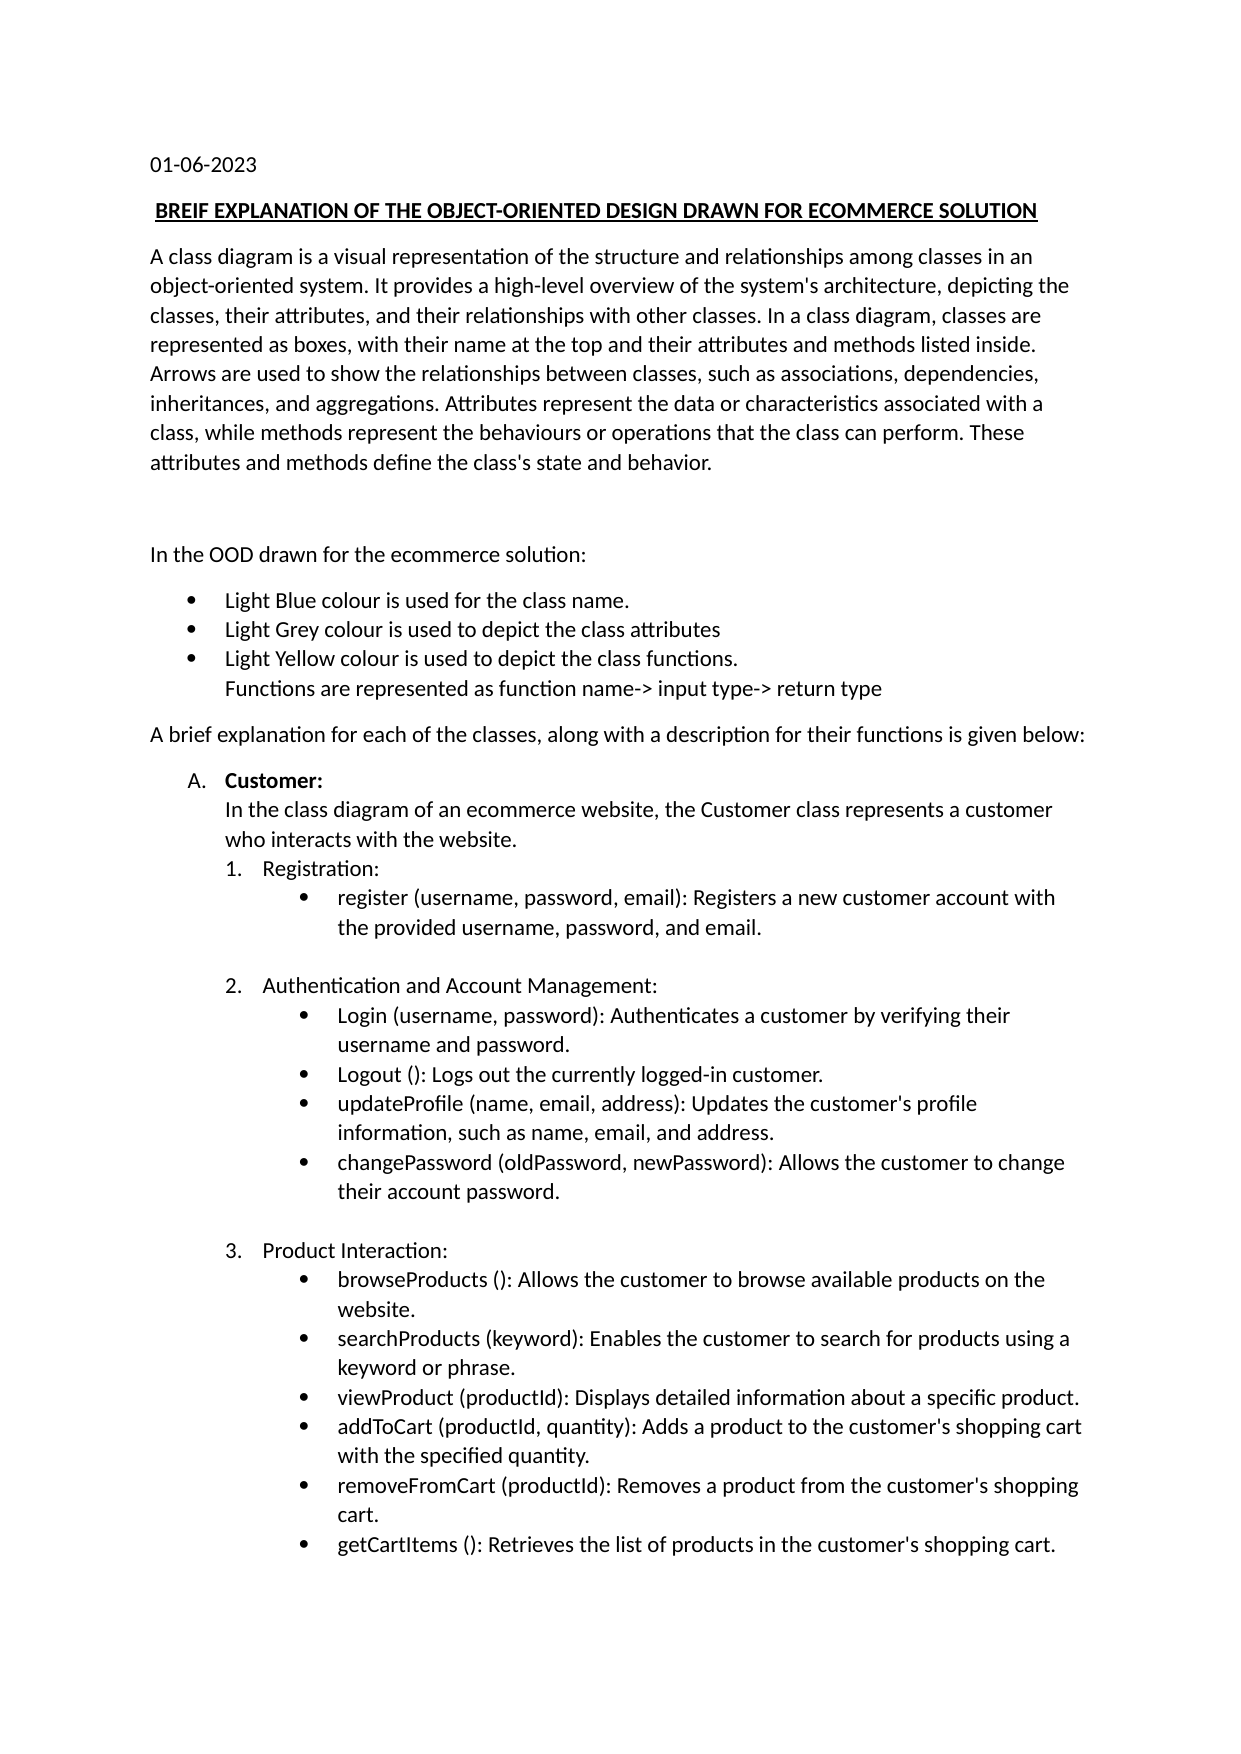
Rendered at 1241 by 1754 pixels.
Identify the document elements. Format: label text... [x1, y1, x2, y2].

list removeFromCart (productId): Removes a product from the customer's shopping cart. [300, 1471, 1090, 1528]
list Authentication and Account Management: [225, 972, 1090, 1000]
text 01-06-2023 [150, 150, 1090, 178]
list viewProduct (productId): Displays detailed information about a specific product. [300, 1383, 1090, 1411]
text A brief explanation for each of the classes, along with a description for their functions is given below: [150, 720, 1090, 748]
text A class diagram is a visual representation of the structure and relationships among classes in an object-oriented system. It provides a high-level overview of the system's architecture, depicting the classes, their attributes, and their relationships with other classes. In a class diagram, classes are represented as boxes, with their name at the top and their attributes and methods listed inside. Arrows are used to show the relationships between classes, such as associations, dependencies, inheritances, and aggregations. Attributes represent the data or characteristics associated with a class, while methods represent the behaviours or operations that the class can perform. These attributes and methods define the class's state and behavior. [150, 242, 1090, 476]
list Customer: [187, 766, 1090, 794]
text BREIF EXPLANATION OF THE OBJECT-ORIENTED DESIGN DRAWN FOR ECOMMERCE SOLUTION [150, 196, 1090, 224]
list Light Yellow colour is used to depict the class functions. [187, 644, 1090, 673]
list getCartItems (): Retrieves the list of products in the customer's shopping cart. [300, 1530, 1090, 1558]
list searchProducts (keyword): Enables the customer to search for products using a keyword or phrase. [300, 1324, 1090, 1382]
list Registration: [225, 854, 1090, 882]
text In the OOD drawn for the ecommerce solution: [150, 540, 1090, 568]
list Light Blue colour is used for the class name. [187, 586, 1090, 614]
list In the class diagram of an ecommerce website, the Customer class represents a customer who interacts with the website. [225, 795, 1090, 853]
list Login (username, password): Authenticates a customer by verifying their username and password. [300, 1001, 1090, 1058]
list updateProfile (name, email, address): Updates the customer's profile information, such as name, email, and address. [300, 1089, 1090, 1147]
list changePassword (oldPassword, newPassword): Allows the customer to change their account password. [300, 1148, 1090, 1205]
list Light Grey colour is used to depict the class attributes [187, 615, 1090, 643]
list Functions are represented as function name-> input type-> return type [225, 674, 1090, 702]
list addToCart (productId, quantity): Adds a product to the customer's shopping cart with the specified quantity. [300, 1412, 1090, 1470]
list browseProducts (): Allows the customer to browse available products on the website. [300, 1265, 1090, 1323]
list Product Interaction: [225, 1236, 1090, 1264]
list Logout (): Logs out the currently logged-in customer. [300, 1060, 1090, 1088]
list register (username, password, email): Registers a new customer account with the provided username, password, and email. [300, 883, 1090, 941]
